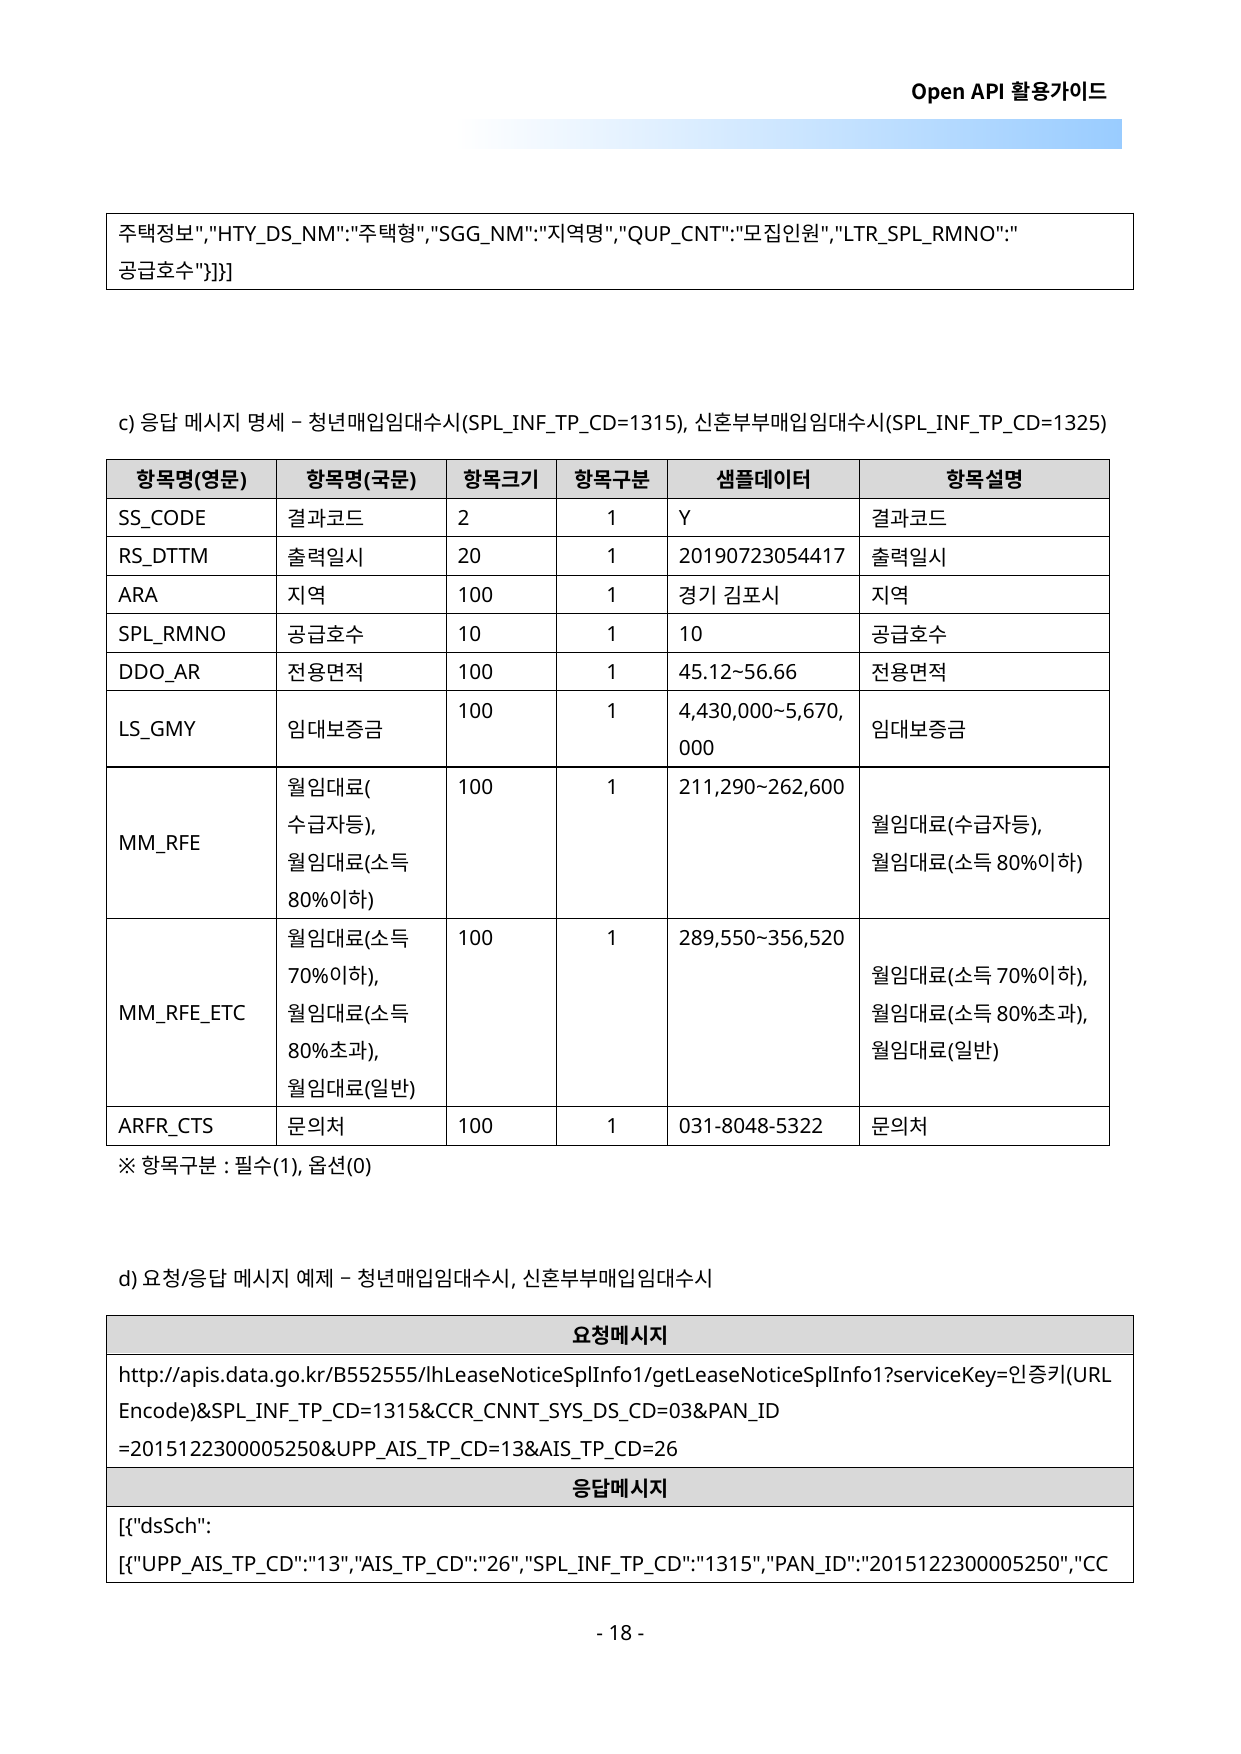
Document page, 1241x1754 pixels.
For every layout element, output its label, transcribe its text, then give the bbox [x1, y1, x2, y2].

table_cell 결과코드 [860, 499, 1109, 536]
table_cell 1 [557, 768, 667, 917]
table_cell 출력일시 [860, 537, 1109, 575]
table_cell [107, 1507, 1133, 1582]
table_cell 전용면적 [860, 653, 1109, 690]
table_cell SS_CODE [107, 499, 276, 536]
table_cell 20 [447, 537, 556, 575]
table_cell http://apis.data.go.kr/B552555/lhLeaseNoticeSplInfo1/getLeaseNoticeSplInfo1?serviceKey=인증키(URL Encode)&SPL_INF_TP_CD=1315&CCR_CNNT_SYS_DS_CD=03&PAN_ID=2015122300005250&UPP_AIS_TP_CD=13&AIS_TP_CD=26 [107, 1355, 1133, 1467]
table_cell 1 [557, 576, 667, 613]
table_cell 1 [557, 1107, 667, 1144]
table_cell 100 [447, 653, 556, 690]
table_cell 공급호수 [860, 614, 1109, 652]
table_cell 월임대료(소득70%이하), 월임대료(소득80%초과), 월임대료(일반) [277, 919, 446, 1106]
table_cell 지역 [860, 576, 1109, 613]
table_cell 지역 [277, 576, 446, 613]
table_cell MM_RFE [107, 768, 276, 917]
table_cell 4,430,000~5,670,000 [668, 691, 859, 766]
table_cell 10 [447, 614, 556, 652]
table_cell 결과코드 [277, 499, 446, 536]
table_header 샘플데이터 [668, 460, 859, 498]
table_cell SPL_RMNO [107, 614, 276, 652]
table_cell 100 [447, 1107, 556, 1144]
text c) 응답 메시지 명세 – 청년매입임대수시(SPL_INF_TP_CD=1315), 신혼부부매입임대수시(SPL_INF_TP_CD=1325) [118, 402, 1122, 440]
table_cell 공급호수 [277, 614, 446, 652]
table_cell 45.12~56.66 [668, 653, 859, 690]
table_cell 임대보증금 [860, 691, 1109, 766]
table_cell 1 [557, 691, 667, 766]
table_cell 월임대료(수급자등), 월임대료(소득80%이하) [860, 768, 1109, 917]
table_cell 월임대료(수급자등), 월임대료(소득80%이하) [277, 768, 446, 917]
table_header 항목구분 [557, 460, 667, 498]
table_cell 20190723054417 [668, 537, 859, 575]
table_header 항목설명 [860, 460, 1109, 498]
table_cell 1 [557, 653, 667, 690]
table_cell MM_RFE_ETC [107, 919, 276, 1106]
table_cell 경기 김포시 [668, 576, 859, 613]
table_cell 응답메시지 [107, 1468, 1133, 1506]
table_cell 100 [447, 919, 556, 1106]
table_cell 100 [447, 576, 556, 613]
table_cell 031-8048-5322 [668, 1107, 859, 1144]
table_cell 211,290~262,600 [668, 768, 859, 917]
table_cell ARA [107, 576, 276, 613]
text ※ 항목구분 : 필수(1), 옵션(0) [118, 1146, 1122, 1183]
table_cell 문의처 [277, 1107, 446, 1144]
table_cell RS_DTTM [107, 537, 276, 575]
table_cell LS_GMY [107, 691, 276, 766]
text d) 요청/응답 메시지 예제 – 청년매입임대수시, 신혼부부매입임대수시 [118, 1258, 1122, 1296]
table_cell 1 [557, 614, 667, 652]
table_cell 1 [557, 499, 667, 536]
table_cell 10 [668, 614, 859, 652]
table_cell 임대보증금 [277, 691, 446, 766]
table_header 항목명(영문) [107, 460, 276, 498]
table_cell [107, 214, 1133, 289]
table_cell 전용면적 [277, 653, 446, 690]
table_header 항목명(국문) [277, 460, 446, 498]
table_cell 문의처 [860, 1107, 1109, 1144]
table_cell Y [668, 499, 859, 536]
table_cell 100 [447, 691, 556, 766]
table_header 항목크기 [447, 460, 556, 498]
table_cell 289,550~356,520 [668, 919, 859, 1106]
table_cell 2 [447, 499, 556, 536]
table_cell 100 [447, 768, 556, 917]
table_cell 1 [557, 919, 667, 1106]
table_cell ARFR_CTS [107, 1107, 276, 1144]
table_cell 출력일시 [277, 537, 446, 575]
table_cell DDO_AR [107, 653, 276, 690]
table_cell 1 [557, 537, 667, 575]
table_header 요청메시지 [107, 1316, 1133, 1353]
table_cell 월임대료(소득70%이하), 월임대료(소득80%초과), 월임대료(일반) [860, 919, 1109, 1106]
